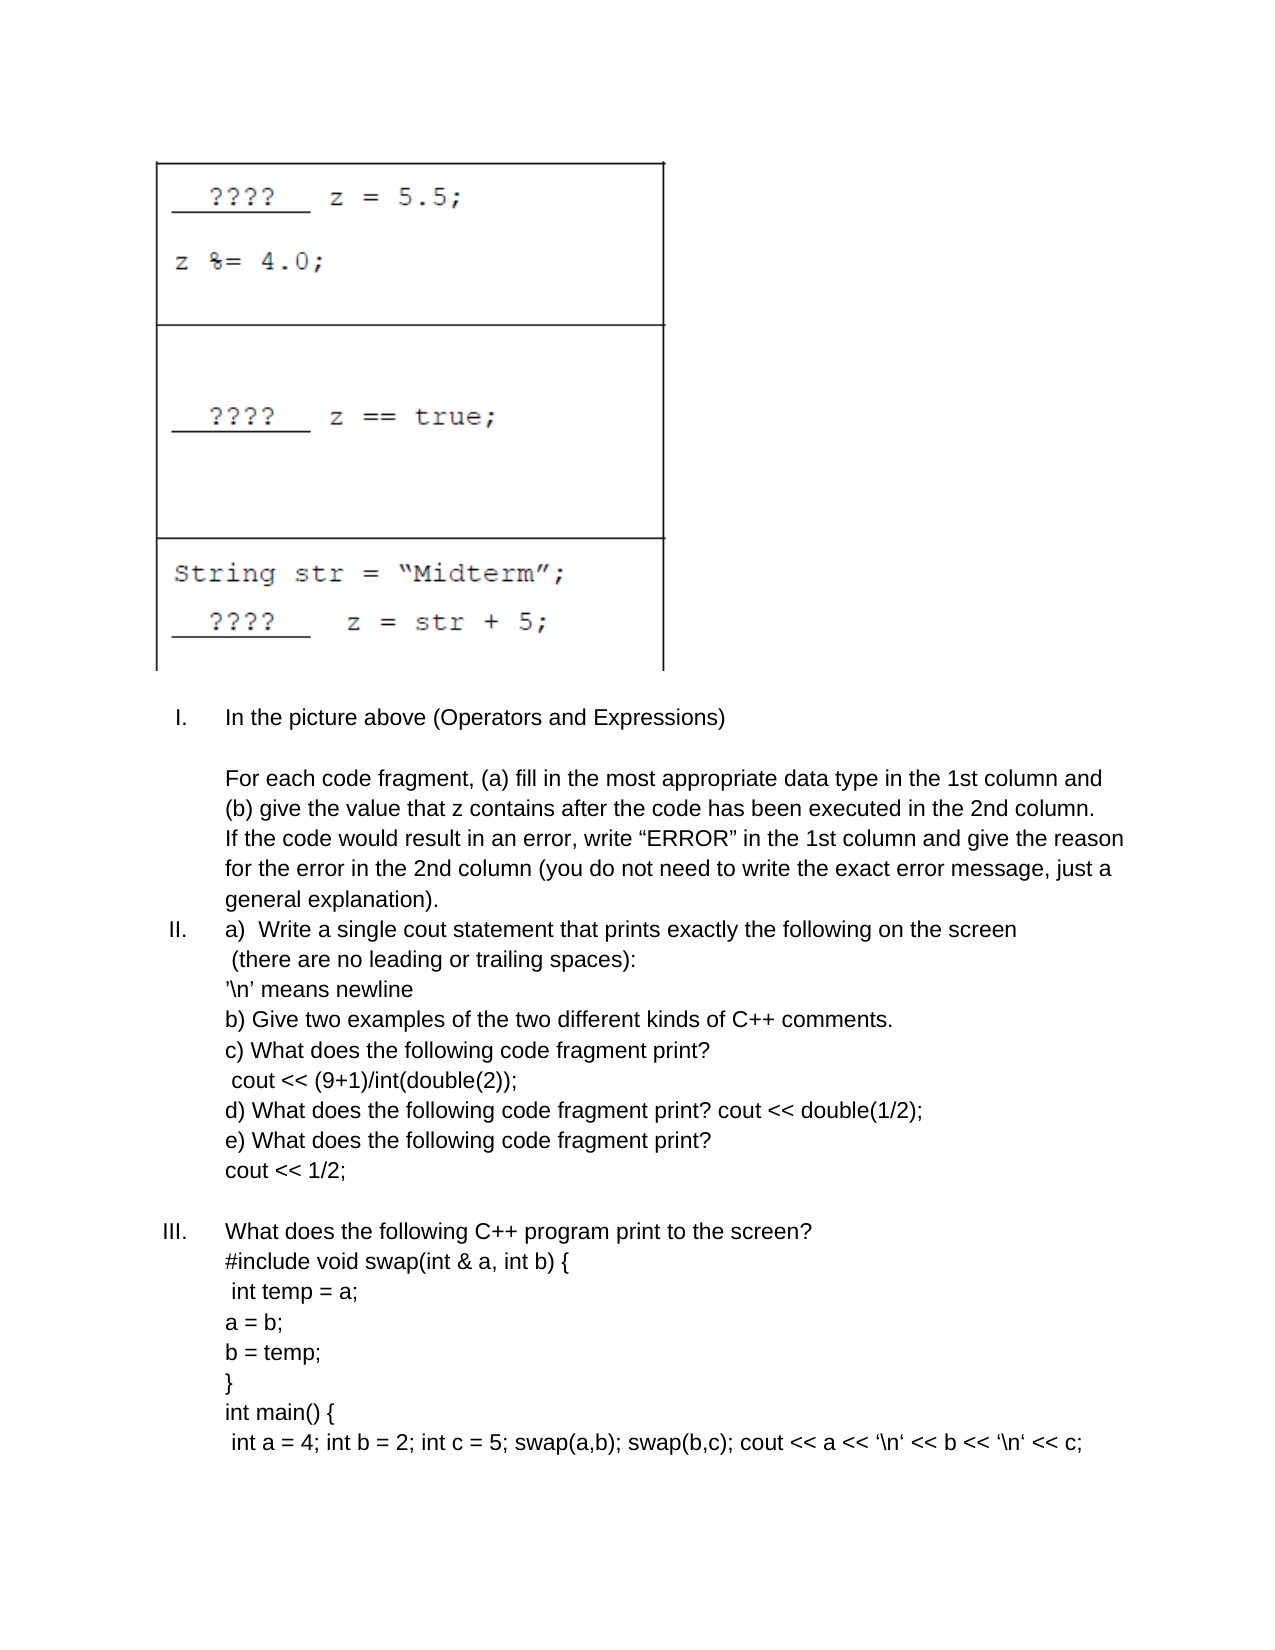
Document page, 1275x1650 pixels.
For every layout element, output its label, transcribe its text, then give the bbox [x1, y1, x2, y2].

list What does the following C++ program print to the screen? #include void swap(int & a, int b) { int temp = a; a = b; b = temp; } int main() { int a = 4; int b = 2; int c = 5; swap(a,b); swap(b,c); cout << a << ‘\n‘ << b << ‘\n‘ << c; [187, 1218, 1125, 1456]
text If the code would result in an error, write “ERROR” in the 1st column and give the reason for the error in the 2nd column (you do not need to write the exact error message, just a general explanation). [225, 825, 1125, 912]
list a) Write a single cout statement that prints exactly the following on the screen (there are no leading or trailing spaces): ’\n’ means newline b) Give two examples of the two different kinds of C++ comments. c) What does the following code fragment print? cout << (9+1)/int(double(2)); d) What does the following code fragment print? cout << double(1/2); e) What does the following code fragment print? cout << 1/2; [187, 916, 1125, 1214]
picture [150, 150, 666, 671]
list In the picture above (Operators and Expressions) For each code fragment, (a) fill in the most appropriate data type in the 1st column and (b) give the value that z contains after the code has been executed in the 2nd column. [187, 704, 1125, 821]
